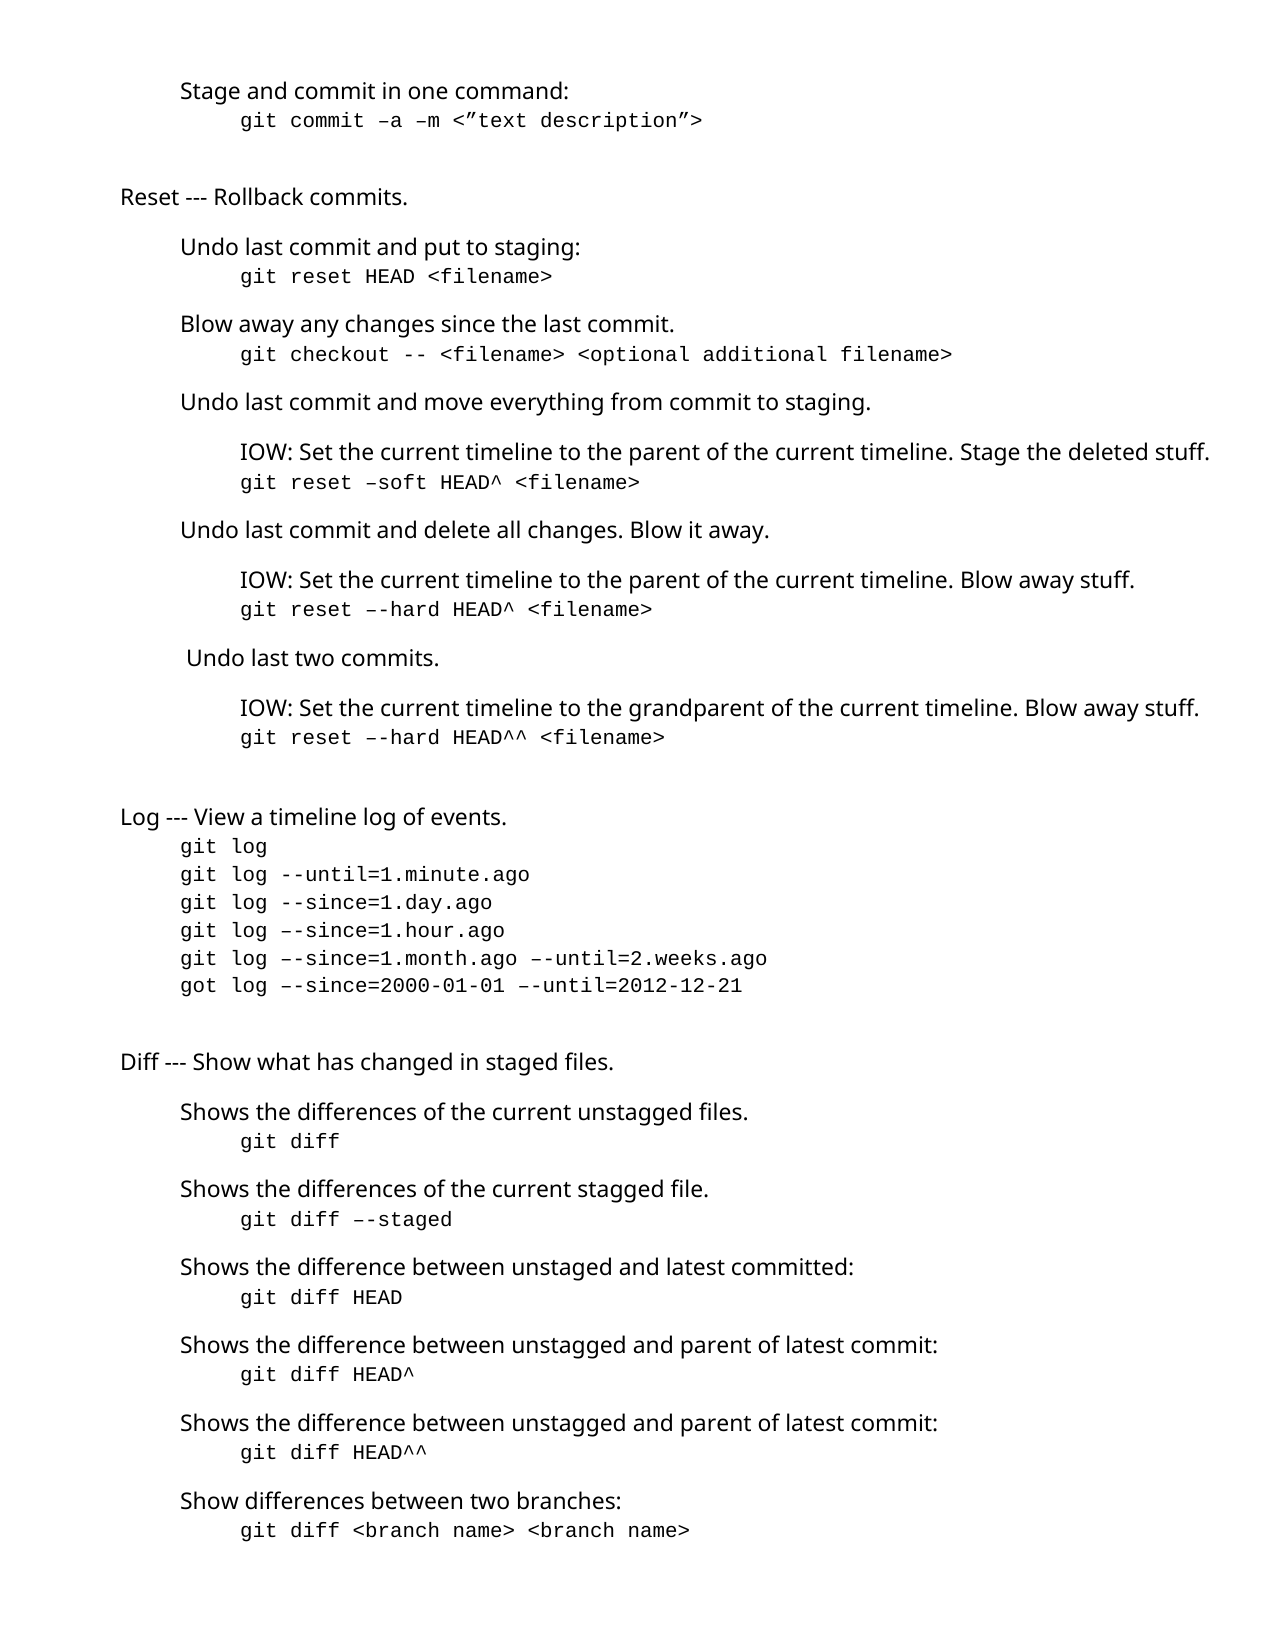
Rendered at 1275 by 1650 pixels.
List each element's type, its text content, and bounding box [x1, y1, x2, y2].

text git diff –-staged [240, 1209, 1230, 1232]
text IOW: Set the current timeline to the parent of the current timeline. Stage the deleted stuff. [240, 436, 1230, 467]
text git reset –-hard HEAD^ <filename> [240, 599, 1230, 623]
text IOW: Set the current timeline to the grandparent of the current timeline. Blow away stuff. [240, 692, 1230, 723]
text git diff HEAD^ [240, 1364, 1230, 1388]
text got log –-since=2000-01-01 –-until=2012-12-21 [180, 975, 1230, 999]
text Shows the difference between unstagged and parent of latest commit: [180, 1329, 1230, 1360]
text git reset –soft HEAD^ <filename> [240, 472, 1230, 495]
text git log --until=1.minute.ago [180, 864, 1230, 888]
text Shows the differences of the current stagged file. [180, 1173, 1230, 1205]
text Undo last two commits. [180, 642, 1230, 673]
text git diff [240, 1131, 1230, 1155]
text Shows the difference between unstaged and latest committed: [180, 1251, 1230, 1282]
text Reset --- Rollback commits. [120, 181, 1230, 212]
text Undo last commit and delete all changes. Blow it away. [180, 514, 1230, 545]
text IOW: Set the current timeline to the parent of the current timeline. Blow away stuff. [240, 564, 1230, 595]
text git checkout -- <filename> <optional additional filename> [240, 344, 1230, 367]
text git diff <branch name> <branch name> [240, 1520, 1230, 1544]
text Undo last commit and move everything from commit to staging. [180, 386, 1230, 417]
text git reset –-hard HEAD^^ <filename> [240, 727, 1230, 751]
text git commit –a –m <”text description”> [240, 110, 1230, 134]
text git reset HEAD <filename> [240, 266, 1230, 290]
text Log --- View a timeline log of events. [120, 770, 1230, 832]
text git log [180, 836, 1230, 860]
text Blow away any changes since the last commit. [180, 308, 1230, 340]
text Shows the differences of the current unstagged files. [180, 1096, 1230, 1127]
text git log –-since=1.hour.ago [180, 920, 1230, 943]
text git diff HEAD^^ [240, 1442, 1230, 1466]
text Stage and commit in one command: [180, 75, 1230, 106]
text git log –-since=1.month.ago –-until=2.weeks.ago [180, 948, 1230, 971]
text git log --since=1.day.ago [180, 892, 1230, 916]
text Show differences between two branches: [180, 1485, 1230, 1516]
text Undo last commit and put to staging: [180, 231, 1230, 262]
text git diff HEAD [240, 1287, 1230, 1310]
text Shows the difference between unstagged and parent of latest commit: [180, 1407, 1230, 1438]
text Diff --- Show what has changed in staged files. [120, 1046, 1230, 1077]
